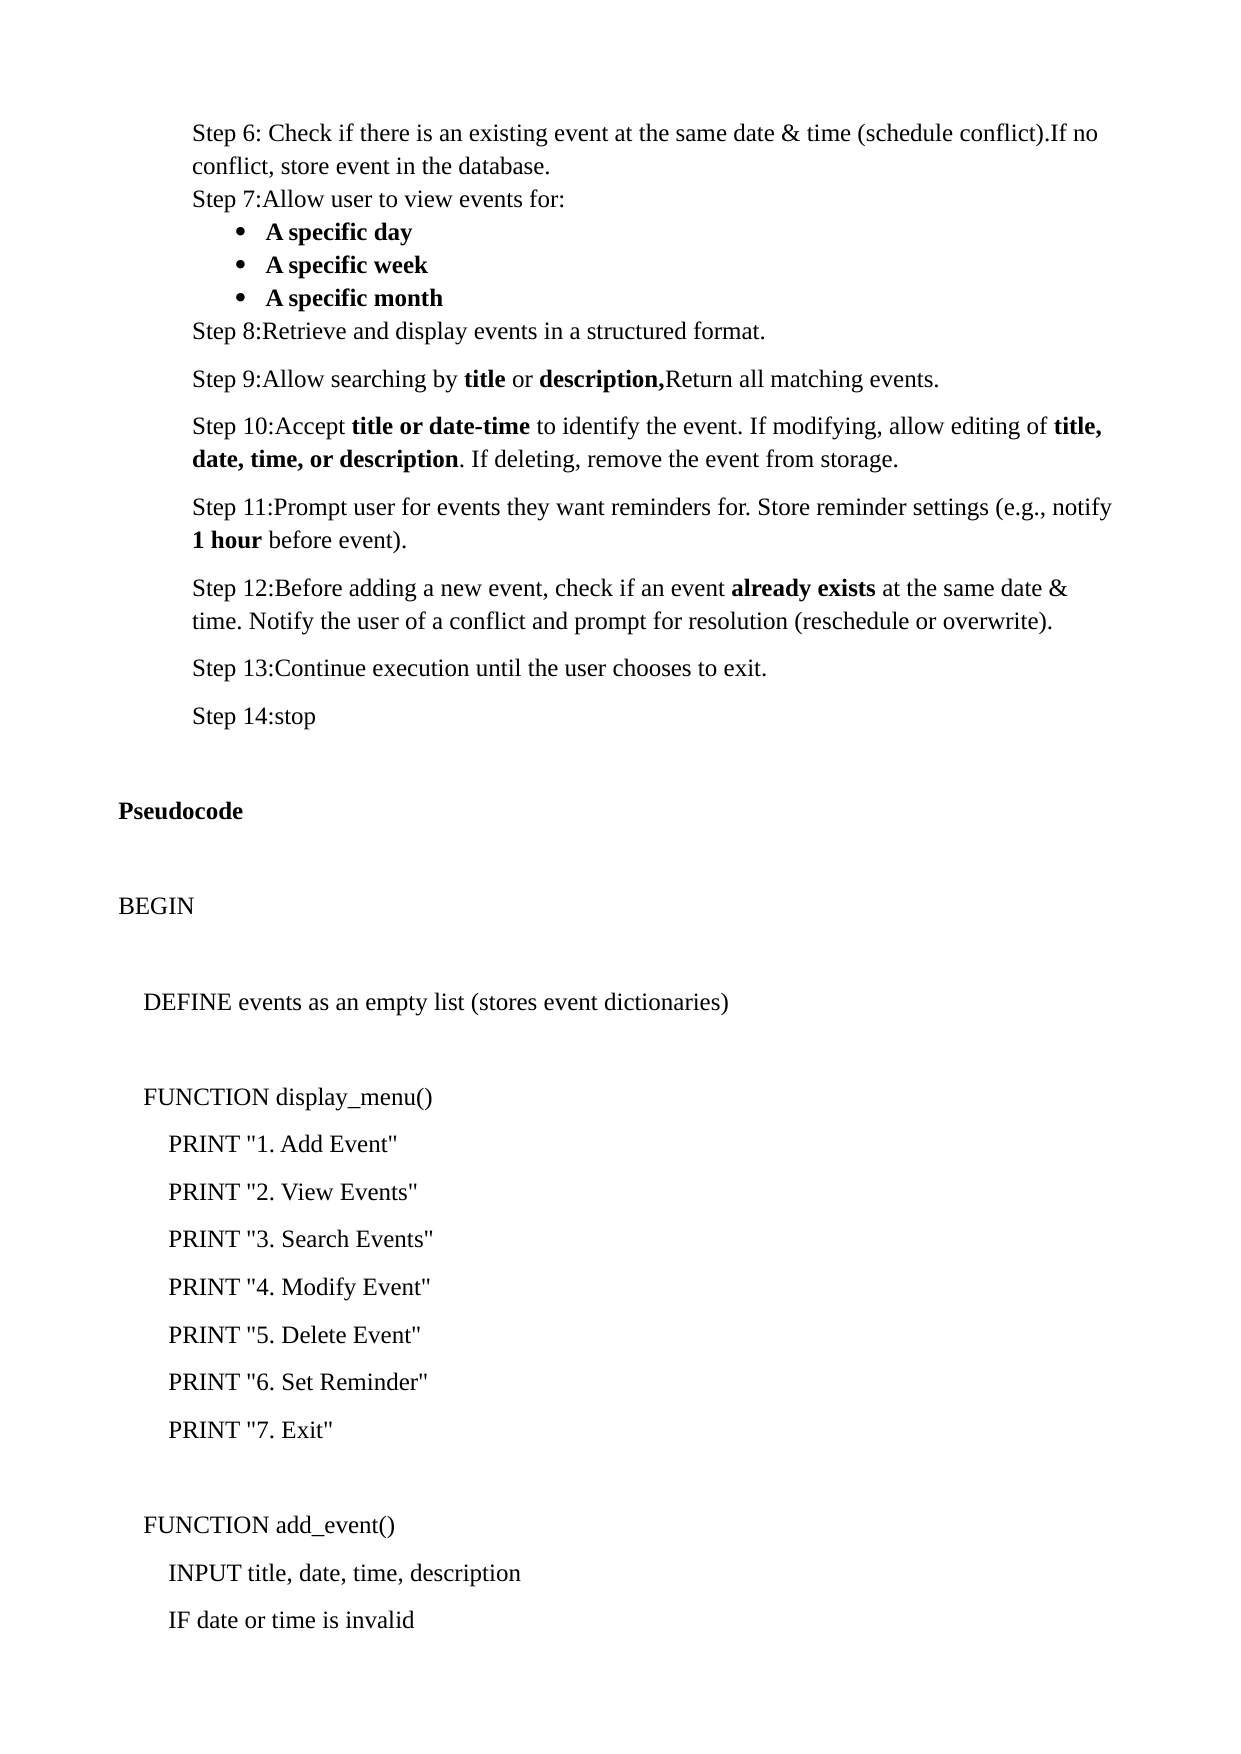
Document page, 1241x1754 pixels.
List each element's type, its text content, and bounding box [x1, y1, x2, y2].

text PRINT "4. Modify Event" [118, 1272, 1122, 1301]
list A specific week [236, 250, 1122, 279]
text Pseudocode [118, 796, 1122, 825]
list Step 10:Accept title or date-time to identify the event. If modifying, allow editing of title, date, time, or description. If deleting, remove the event from storage. [192, 411, 1122, 473]
list Step 7:Allow user to view events for: [192, 184, 1122, 213]
list A specific month [236, 283, 1122, 312]
text PRINT "5. Delete Event" [118, 1320, 1122, 1348]
text BEGIN [118, 891, 1122, 920]
list Step 14:stop [192, 701, 1122, 730]
text INPUT title, date, time, description [118, 1558, 1122, 1587]
text IF date or time is invalid [118, 1605, 1122, 1634]
text DEFINE events as an empty list (stores event dictionaries) [118, 987, 1122, 1015]
list Step 8:Retrieve and display events in a structured format. [192, 316, 1122, 345]
text FUNCTION display_menu() [118, 1082, 1122, 1111]
list Step 12:Before adding a new event, check if an event already exists at the same date & time. Notify the user of a conflict and prompt for resolution (reschedule or overwrite). [192, 573, 1122, 634]
list A specific day [236, 217, 1122, 246]
text PRINT "3. Search Events" [118, 1224, 1122, 1253]
list Step 13:Continue execution until the user chooses to exit. [192, 653, 1122, 682]
list Step 11:Prompt user for events they want reminders for. Store reminder settings (e.g., notify 1 hour before event). [192, 492, 1122, 554]
text FUNCTION add_event() [118, 1510, 1122, 1539]
text PRINT "6. Set Reminder" [118, 1367, 1122, 1396]
text PRINT "2. View Events" [118, 1177, 1122, 1206]
list Step 9:Allow searching by title or description,Return all matching events. [192, 364, 1122, 393]
list Step 6: Check if there is an existing event at the same date & time (schedule conflict).If no conflict, store event in the database. [192, 118, 1122, 180]
text PRINT "1. Add Event" [118, 1129, 1122, 1158]
text PRINT "7. Exit" [118, 1415, 1122, 1444]
